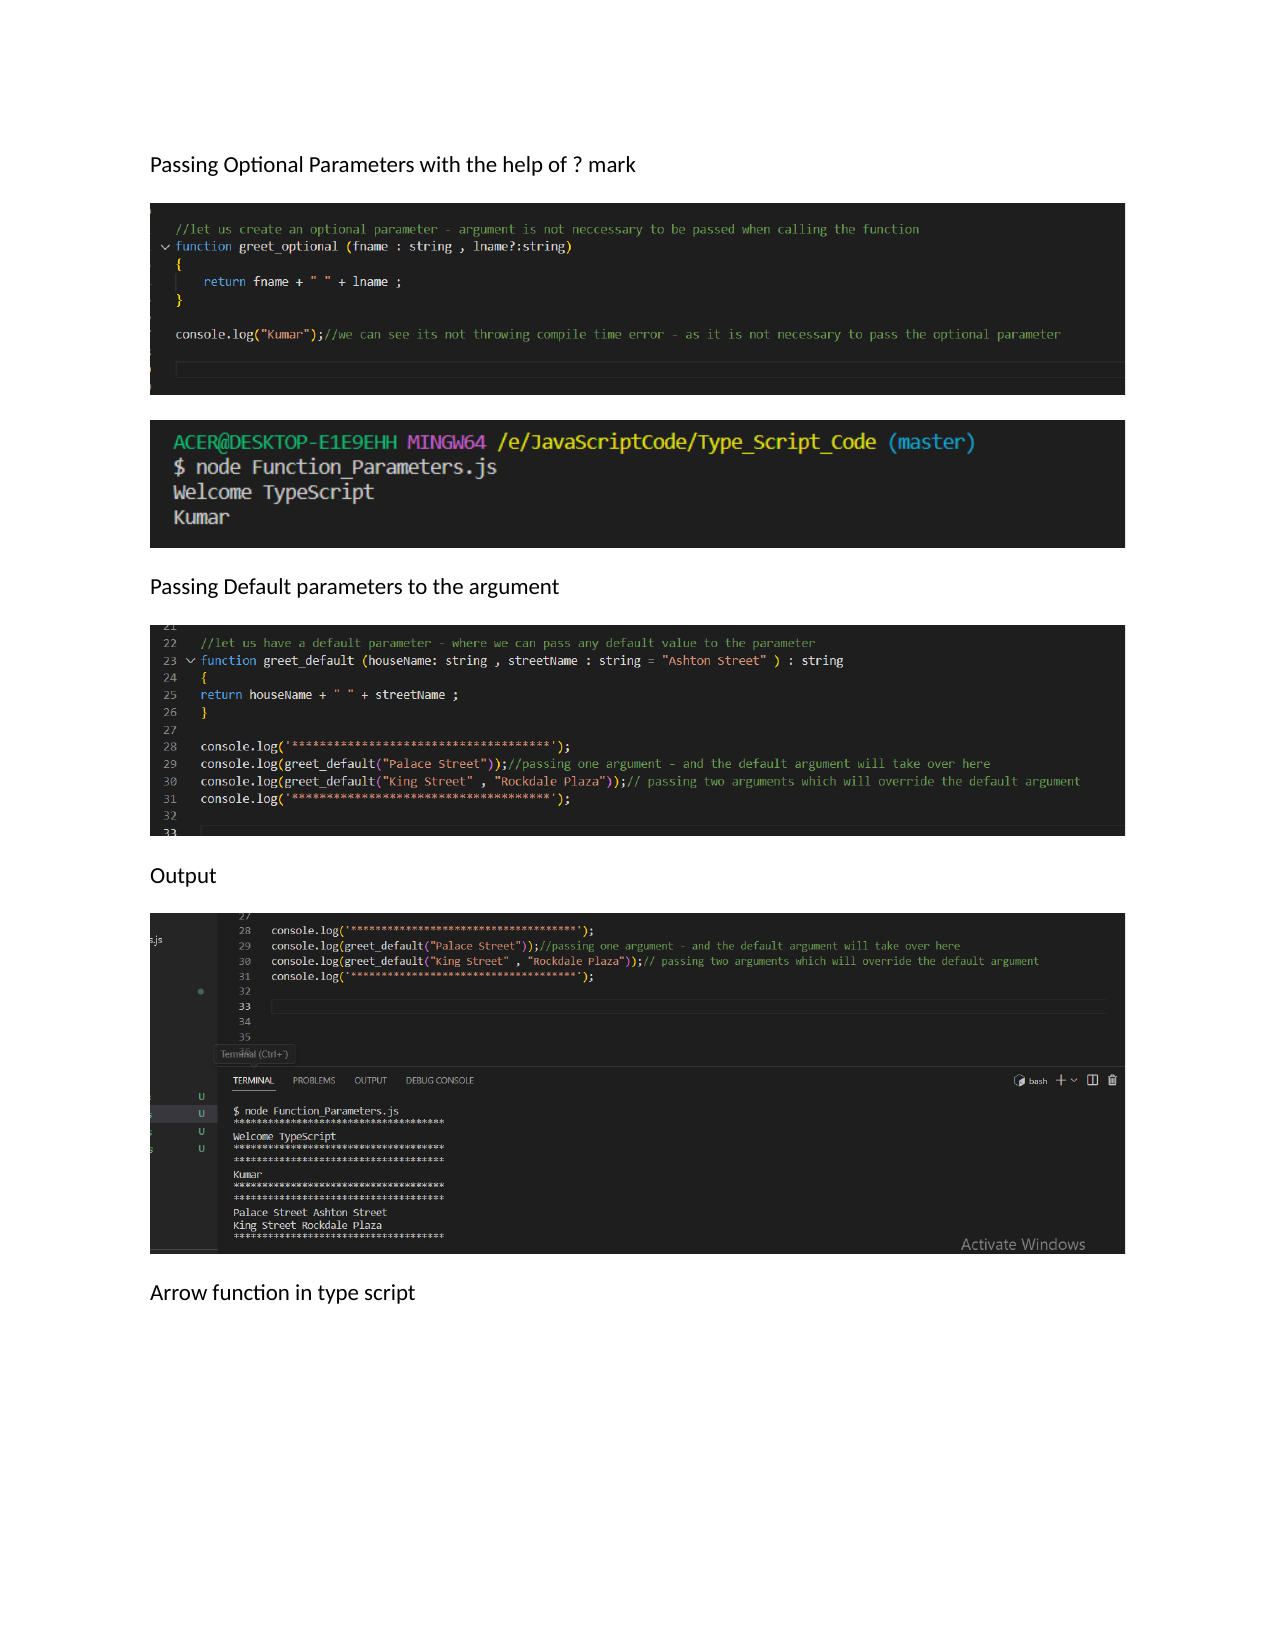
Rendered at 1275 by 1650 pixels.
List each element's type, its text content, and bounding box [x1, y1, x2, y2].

text Passing Default parameters to the argument [150, 572, 1125, 600]
text Passing Optional Parameters with the help of ? mark [150, 150, 1125, 178]
text Arrow function in type script [150, 1278, 1125, 1307]
text Output [150, 861, 1125, 889]
